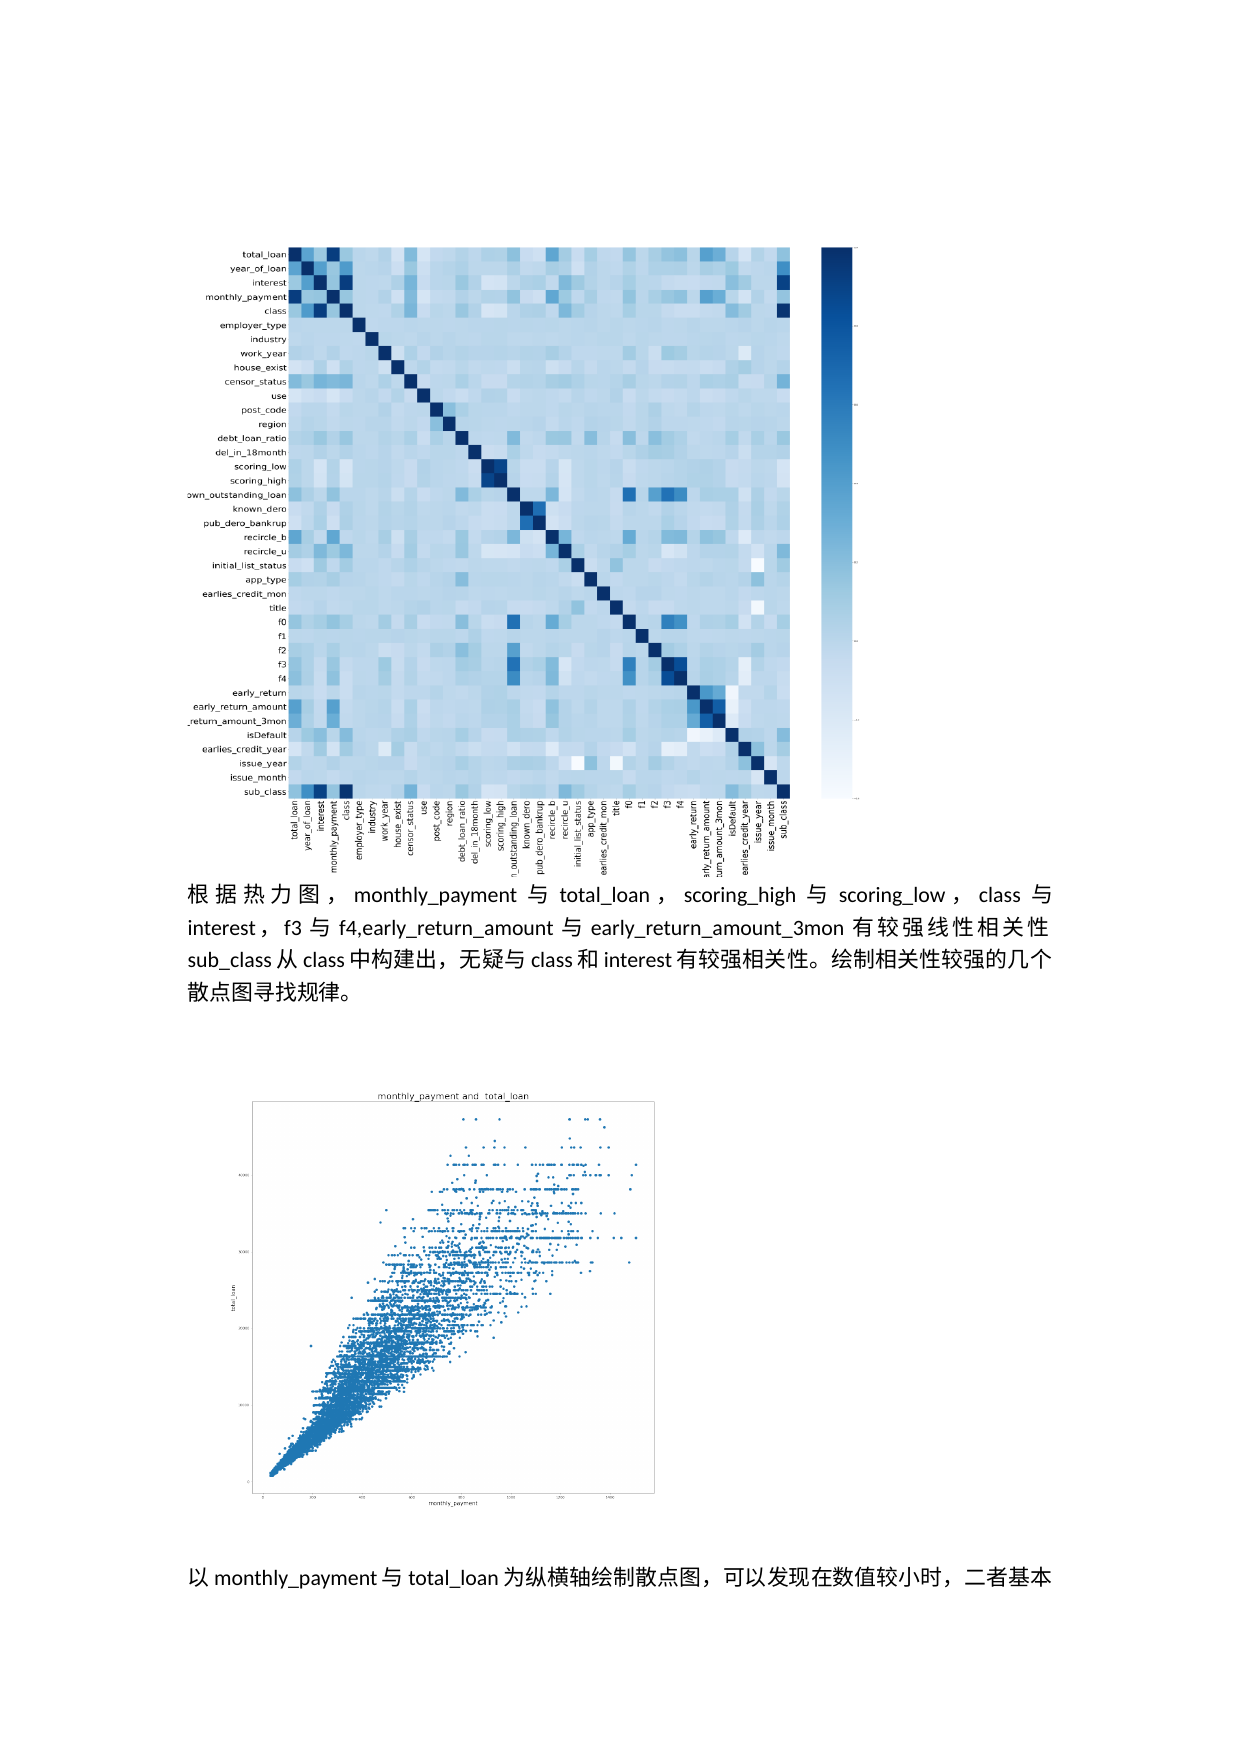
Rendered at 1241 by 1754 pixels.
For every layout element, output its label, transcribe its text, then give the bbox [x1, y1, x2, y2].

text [187, 1559, 1053, 1592]
text 根据热力图，monthly_payment与total_loan，scoring_high与scoring_low，class与interest，f3与f4,early_return_amount与early_return_amount_3mon有较强线性相关性。sub_class从class中构建出，无疑与class和interest有较强相关性。绘制相关性较强的几个散点图寻找规律。 [187, 877, 1053, 1007]
picture [187, 1039, 706, 1558]
picture [187, 162, 996, 877]
